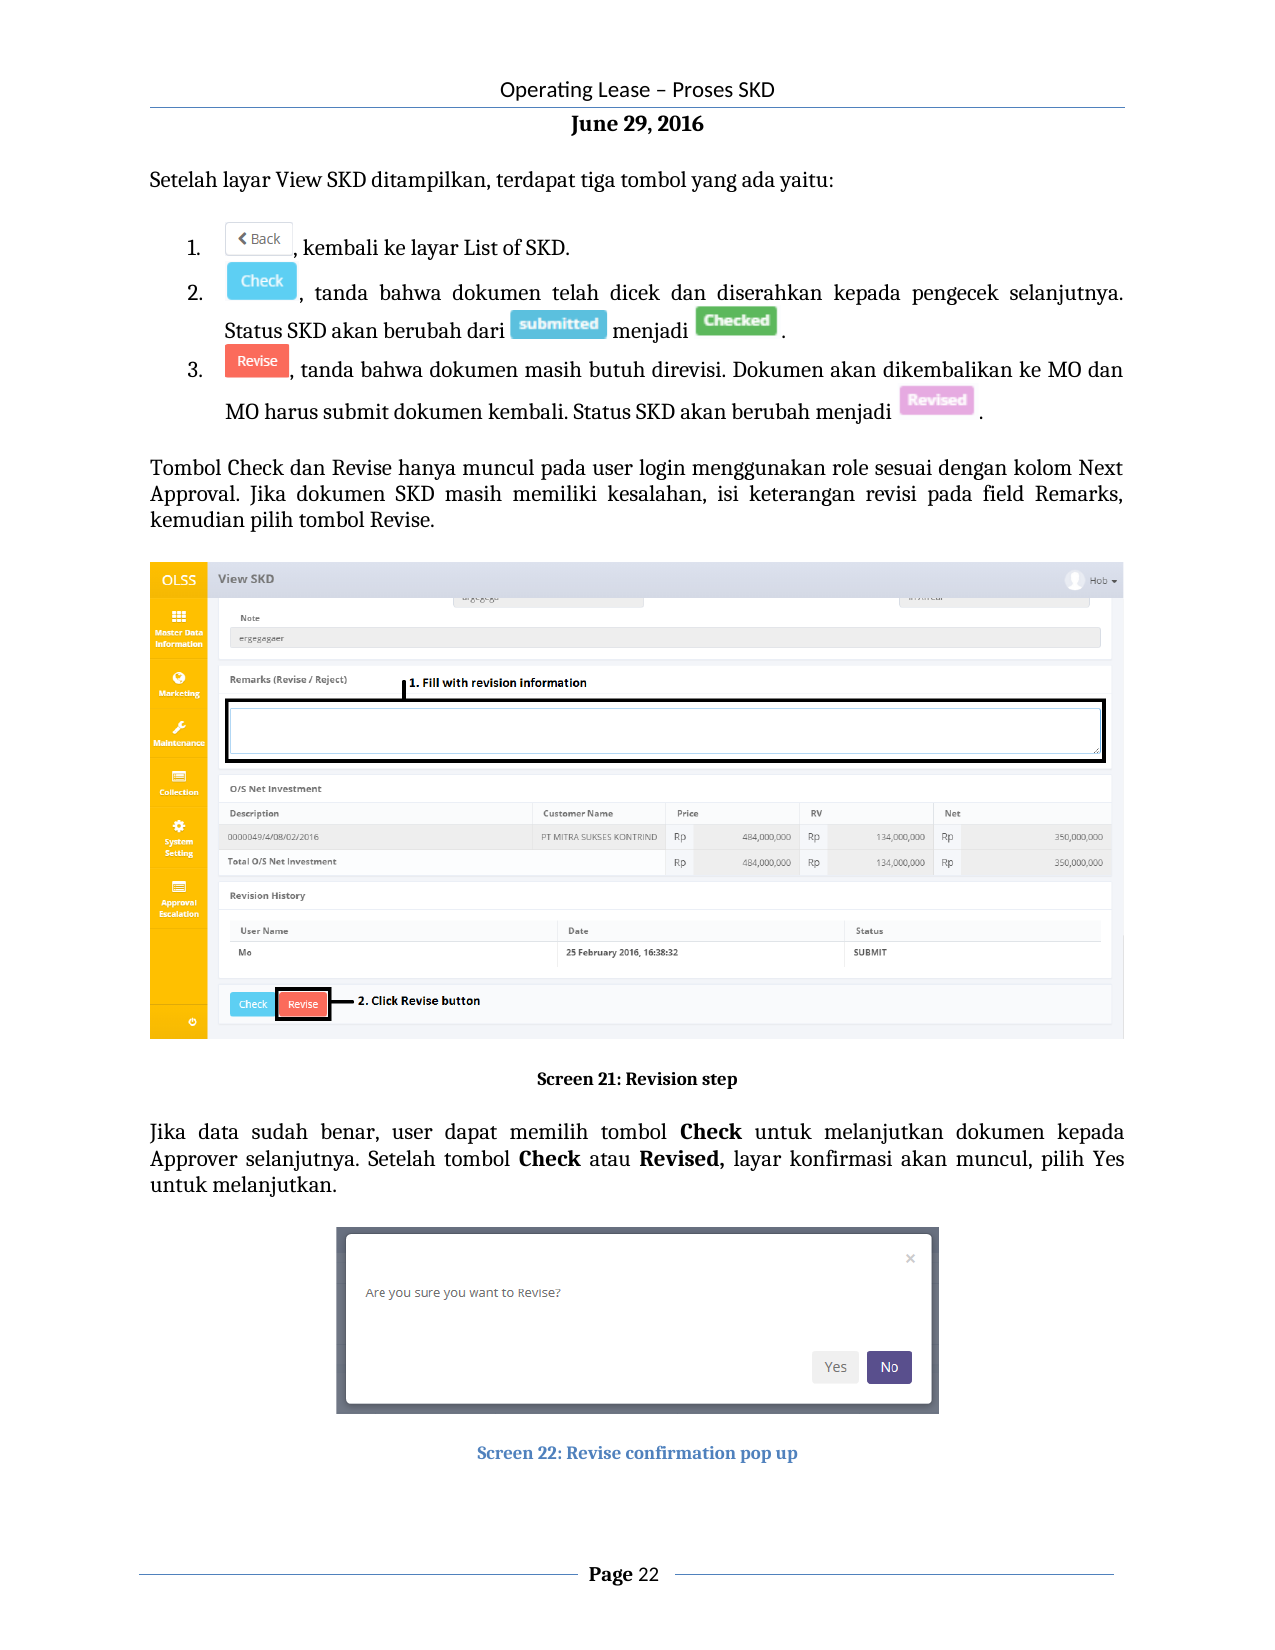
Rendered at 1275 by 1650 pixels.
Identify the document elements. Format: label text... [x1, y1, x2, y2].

text Screen 21: Revision step [150, 1068, 1125, 1090]
list , tanda bahwa dokumen masih butuh direvisi. Dokumen akan dikembalikan ke MO dan MO harus submit dokumen kembali. Status SKD akan berubah menjadi . [187, 344, 1125, 425]
text Screen 22: Revise confirmation pop up [150, 1442, 1125, 1464]
picture [225, 344, 290, 378]
picture [693, 305, 782, 339]
picture [897, 383, 979, 420]
picture [150, 562, 1124, 1039]
text Tombol Check dan Revise hanya muncul pada user login menggunakan role sesuai dengan kolom Next Approval. Jika dokumen SKD masih memiliki kesalahan, isi keterangan revisi pada field Remarks, kemudian pilih tombol Revise. [150, 454, 1125, 533]
text Jika data sudah benar, user dapat memilih tombol Check untuk melanjutkan dokumen kepada Approver selanjutnya. Setelah tombol Check atau Revised, layar konfirmasi akan muncul, pilih Yes untuk melanjutkan. [150, 1119, 1125, 1198]
picture [225, 261, 299, 301]
picture [336, 1227, 939, 1414]
text Setelah layar View SKD ditampilkan, terdapat tiga tombol yang ada yaitu: [150, 167, 1125, 193]
picture [510, 310, 608, 339]
list , kembali ke layar List of SKD. [187, 222, 1125, 261]
picture [225, 222, 293, 256]
list , tanda bahwa dokumen telah dicek dan diserahkan kepada pengecek selanjutnya. Status SKD akan berubah dari menjadi . [187, 261, 1125, 344]
